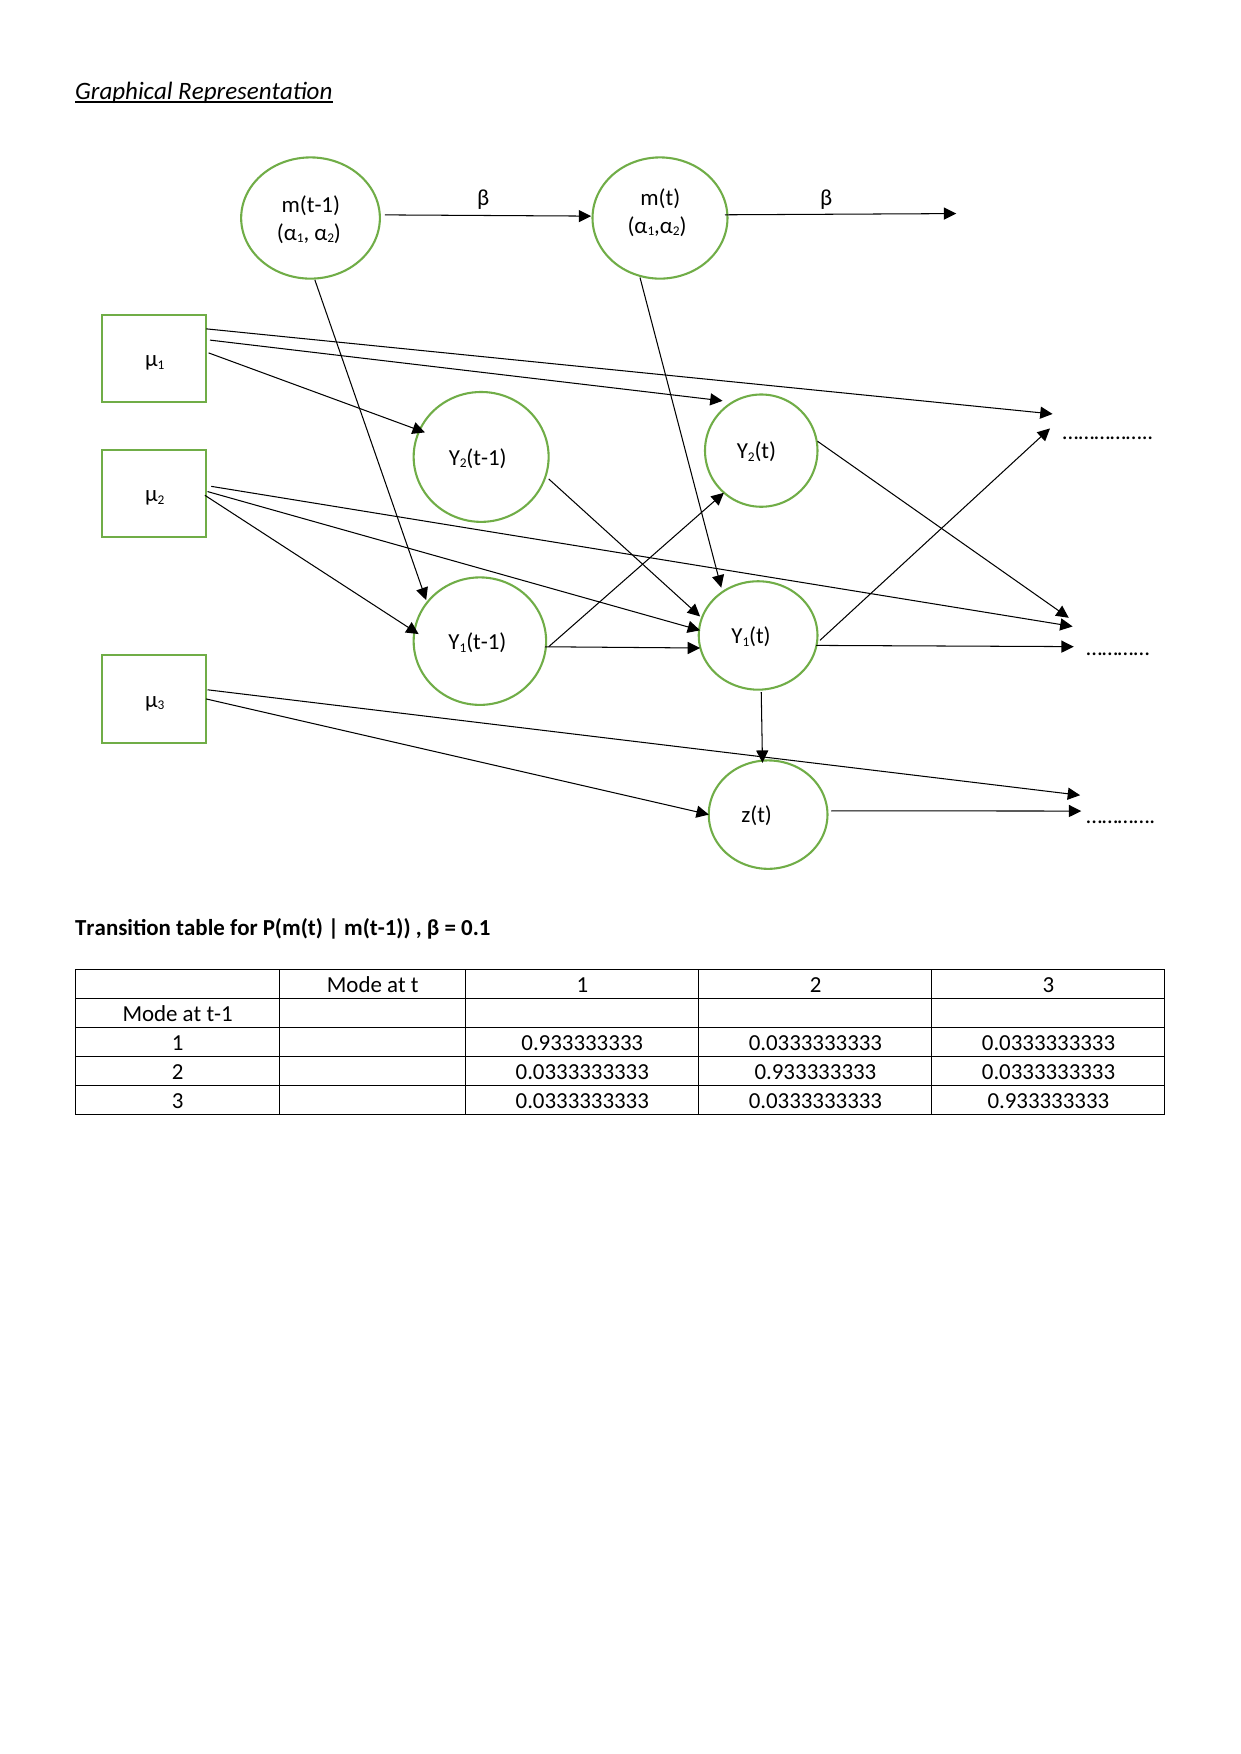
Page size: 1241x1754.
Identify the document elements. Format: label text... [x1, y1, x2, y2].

table_cell [932, 999, 1164, 1027]
table_header 2 [699, 970, 931, 998]
table_cell Mode at t-1 [76, 999, 279, 1027]
table_header 3 [932, 970, 1164, 998]
table_cell [280, 999, 465, 1027]
table_cell 0.0333333333 [466, 1057, 698, 1085]
text β β [370, 183, 602, 211]
text Transition table for P(m(t) | m(t-1)) , β = 0.1 [75, 913, 1165, 941]
table_cell [280, 1057, 465, 1085]
table_cell 3 [76, 1086, 279, 1114]
text …………. [1050, 801, 1165, 829]
table_cell 0.0333333333 [932, 1028, 1164, 1056]
table_cell [280, 1028, 465, 1056]
table_header 1 [466, 970, 698, 998]
table_cell 0.933333333 [699, 1057, 931, 1085]
text …………….. [900, 417, 1165, 445]
table_cell [699, 999, 931, 1027]
table_cell 0.0333333333 [466, 1086, 698, 1114]
table_cell 0.933333333 [932, 1086, 1164, 1114]
table_header [76, 970, 279, 998]
table_cell 0.933333333 [466, 1028, 698, 1056]
table_cell [466, 999, 698, 1027]
table_header Mode at t [280, 970, 465, 998]
text β β [718, 183, 1165, 211]
table_cell 0.0333333333 [699, 1028, 931, 1056]
table_cell [280, 1086, 465, 1114]
text ………… [1050, 633, 1165, 661]
text β β [75, 183, 251, 211]
text Graphical Representation [75, 75, 1165, 106]
table_cell 0.0333333333 [699, 1086, 931, 1114]
table_cell 2 [76, 1057, 279, 1085]
table_cell 1 [76, 1028, 279, 1056]
table_cell 0.0333333333 [932, 1057, 1164, 1085]
